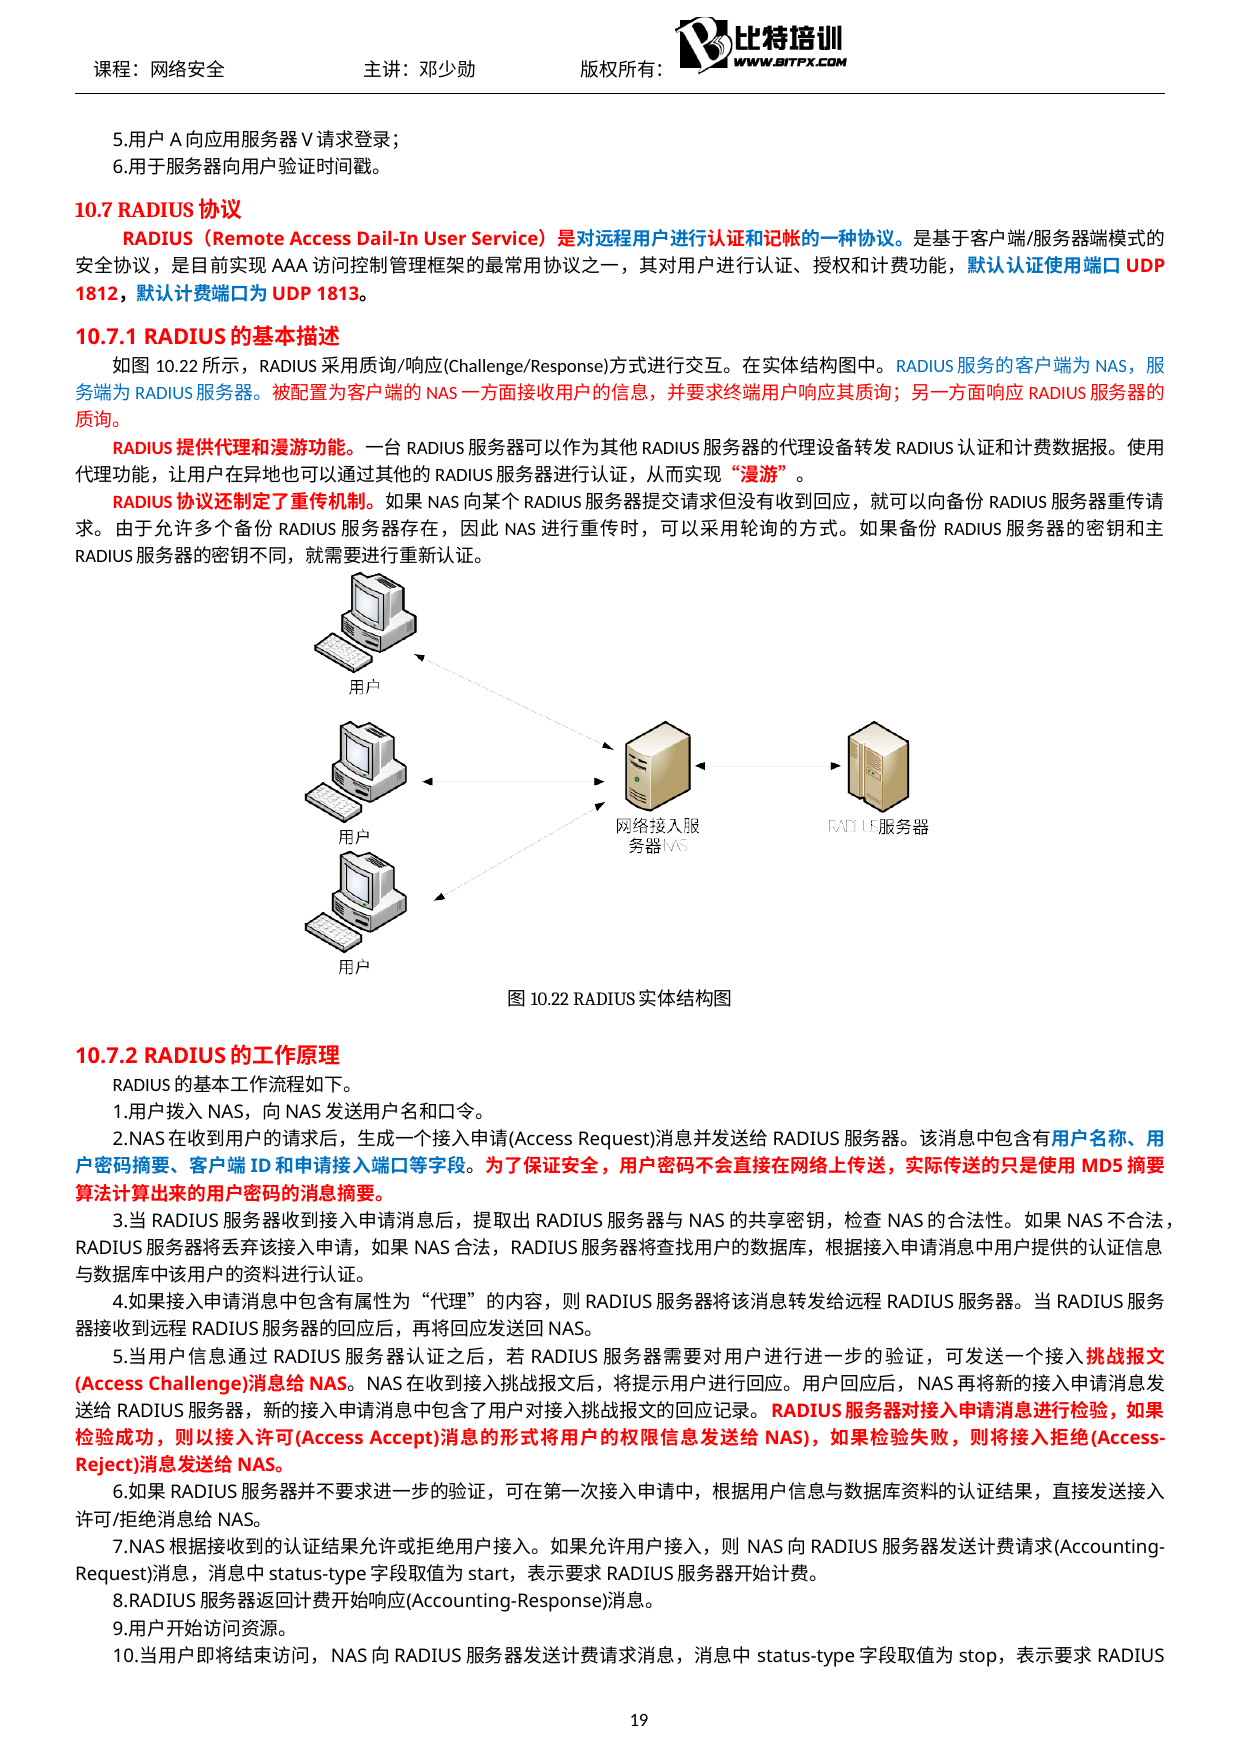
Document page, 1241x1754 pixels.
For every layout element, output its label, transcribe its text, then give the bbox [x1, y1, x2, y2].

subtitle 当RADIUS服务器收到接入申请消息后，提取出RADIUS服务器与NAS的共享密钥，检查NAS的合法性。如果NAS不合法，RADIUS服务器将丢弃该接入申请，如果NAS合法，RADIUS服务器将查找用户的数据库，根据接入申请消息中用户提供的认证信息与数据库中该用户的资料进行认证。 [75, 1205, 1165, 1287]
text RADIUS协议还制定了重传机制。如果NAS向某个RADIUS服务器提交请求但没有收到回应，就可以向备份RADIUS服务器重传请求。由于允许多个备份RADIUS服务器存在，因此NAS进行重传时，可以采用轮询的方式。如果备份RADIUS服务器的密钥和主RADIUS服务器的密钥不同，就需要进行重新认证。 [75, 487, 1165, 568]
subtitle RADIUS的基本描述 [75, 319, 1165, 351]
text RADIUS的基本工作流程如下。 [75, 1069, 1165, 1097]
text RADIUS（Remote Access Dail-In User Service）是对远程用户进行认证和记帐的一种协议。是基于客户端/服务器端模式的安全协议，是目前实现AAA访问控制管理框架的最常用协议之一，其对用户进行认证、授权和计费功能，默认认证使用端口UDP 1812，默认计费端口为UDP 1813。 [75, 224, 1165, 305]
text RADIUS提供代理和漫游功能。一台RADIUS服务器可以作为其他RADIUS服务器的代理设备转发RADIUS认证和计费数据报。使用代理功能，让用户在异地也可以通过其他的RADIUS服务器进行认证，从而实现“漫游”。 [75, 432, 1165, 487]
subtitle 当用户信息通过RADIUS服务器认证之后，若RADIUS服务器需要对用户进行进一步的验证，可发送一个接入挑战报文(Access Challenge)消息给NAS。NAS在收到接入挑战报文后，将提示用户进行回应。用户回应后，NAS再将新的接入申请消息发送给RADIUS服务器，新的接入申请消息中包含了用户对接入挑战报文的回应记录。RADIUS服务器对接入申请消息进行检验，如果检验成功，则以接入许可(Access Accept)消息的形式将用户的权限信息发送给NAS)，如果检验失败，则将接入拒绝(Access-Reject)消息发送给NAS。 [75, 1341, 1165, 1477]
subtitle RADIUS的工作原理 [75, 1038, 1165, 1069]
subtitle RADIUS协议 [75, 192, 1165, 224]
subtitle 如果RADIUS服务器并不要求进一步的验证，可在第一次接入申请中，根据用户信息与数据库资料的认证结果，直接发送接入许可/拒绝消息给NAS。 [75, 1477, 1165, 1532]
subtitle NAS根据接收到的认证结果允许或拒绝用户接入。如果允许用户接入，则NAS向RADIUS服务器发送计费请求(Accounting-Request)消息，消息中status-type字段取值为start，表示要求RADIUS服务器开始计费。 [75, 1532, 1165, 1586]
subtitle 用于服务器向用户验证时间戳。 [75, 151, 1165, 179]
subtitle 用户拨入NAS，向NAS发送用户名和口令。 [75, 1097, 1165, 1124]
subtitle 用户开始访问资源。 [75, 1613, 1165, 1640]
subtitle NAS在收到用户的请求后，生成一个接入申请(Access Request)消息并发送给RADIUS服务器。该消息中包含有用户名称、用户密码摘要、客户端ID和申请接入端口等字段。为了保证安全，用户密码不会直接在网络上传送，实际传送的只是使用MD5摘要算法计算出来的用户密码的消息摘要。 [75, 1124, 1165, 1205]
subtitle 如果接入申请消息中包含有属性为“代理”的内容，则RADIUS服务器将该消息转发给远程RADIUS服务器。当RADIUS服务器接收到远程RADIUS服务器的回应后，再将回应发送回NAS。 [75, 1287, 1165, 1341]
subtitle 用户A向应用服务器V请求登录； [75, 124, 1165, 151]
subtitle RADIUS服务器返回计费开始响应(Accounting-Response)消息。 [75, 1586, 1165, 1613]
picture [675, 17, 850, 76]
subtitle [75, 1640, 1165, 1667]
